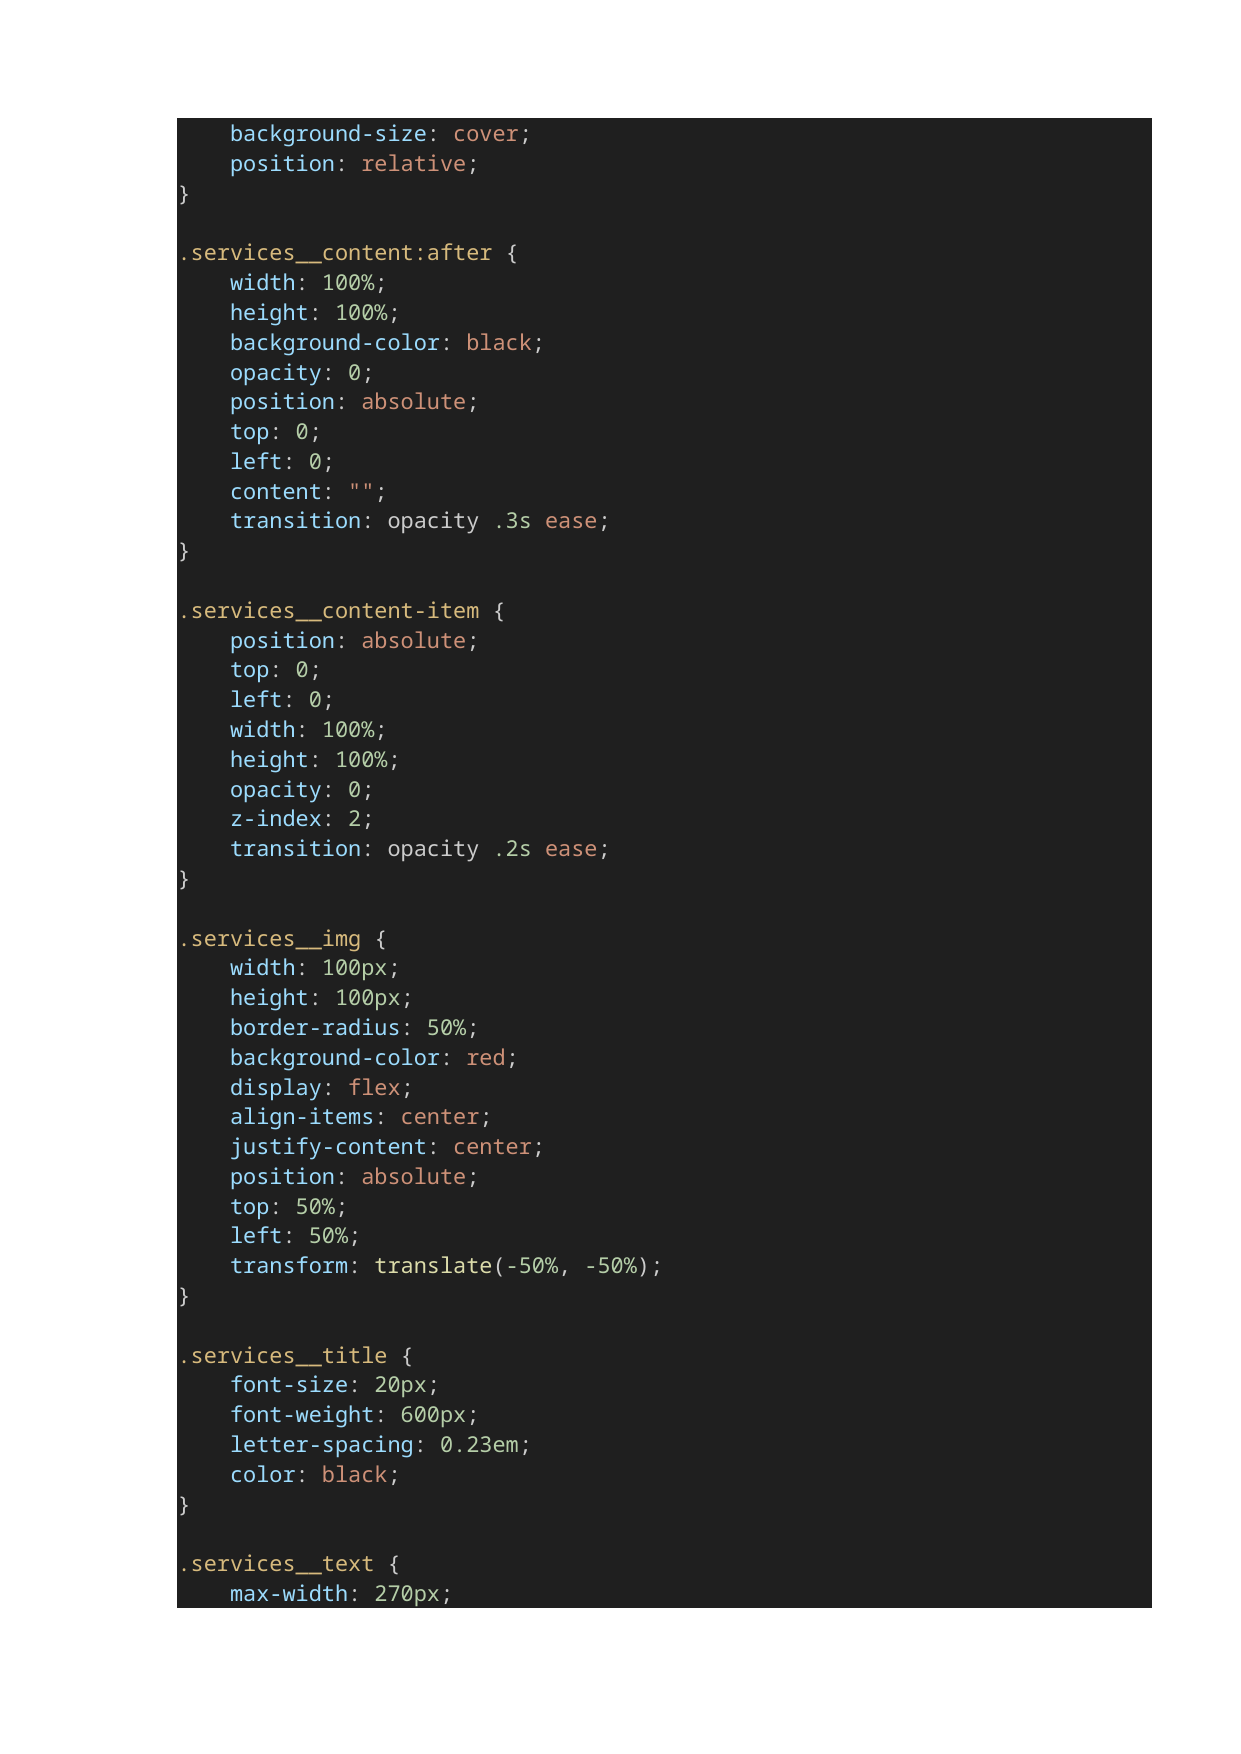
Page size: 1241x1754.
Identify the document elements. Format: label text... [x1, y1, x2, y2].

text letter-spacing: 0.23em; [177, 1429, 1152, 1459]
text .services__img { [177, 922, 1152, 952]
text top: 0; [177, 416, 1152, 446]
text width: 100px; [177, 952, 1152, 982]
text } [177, 535, 1152, 565]
text align-items: center; [177, 1101, 1152, 1131]
text width: 100%; [177, 714, 1152, 744]
text width: 100%; [177, 267, 1152, 297]
text color: black; [177, 1459, 1152, 1488]
text position: absolute; [177, 386, 1152, 416]
text position: absolute; [177, 1161, 1152, 1191]
text .services__title { [177, 1339, 1152, 1369]
text .services__content-item { [177, 595, 1152, 624]
text display: flex; [177, 1071, 1152, 1101]
text font-size: 20px; [177, 1369, 1152, 1399]
text left: 0; [177, 446, 1152, 476]
text height: 100%; [177, 297, 1152, 327]
text transform: translate(-50%, -50%); [177, 1250, 1152, 1280]
text opacity: 0; [177, 773, 1152, 803]
text transition: opacity .3s ease; [177, 505, 1152, 535]
text font-weight: 600px; [177, 1399, 1152, 1429]
text height: 100px; [177, 982, 1152, 1012]
text background-size: cover; [177, 118, 1152, 148]
text left: 50%; [177, 1220, 1152, 1250]
text background-color: red; [177, 1042, 1152, 1071]
text .services__text { [177, 1548, 1152, 1578]
text top: 50%; [177, 1191, 1152, 1220]
text opacity: 0; [177, 356, 1152, 386]
text position: relative; [177, 148, 1152, 178]
text position: absolute; [177, 624, 1152, 654]
text left: 0; [177, 684, 1152, 714]
text border-radius: 50%; [177, 1012, 1152, 1042]
text } [177, 1280, 1152, 1310]
text top: 0; [177, 654, 1152, 684]
text height: 100%; [177, 744, 1152, 773]
text transition: opacity .2s ease; [177, 833, 1152, 863]
text z-index: 2; [177, 803, 1152, 833]
text max-width: 270px; [177, 1578, 1152, 1608]
text background-color: black; [177, 327, 1152, 356]
text } [177, 1488, 1152, 1518]
text } [177, 178, 1152, 207]
text content: ""; [177, 476, 1152, 505]
text justify-content: center; [177, 1131, 1152, 1161]
text } [177, 863, 1152, 893]
text .services__content:after { [177, 237, 1152, 267]
